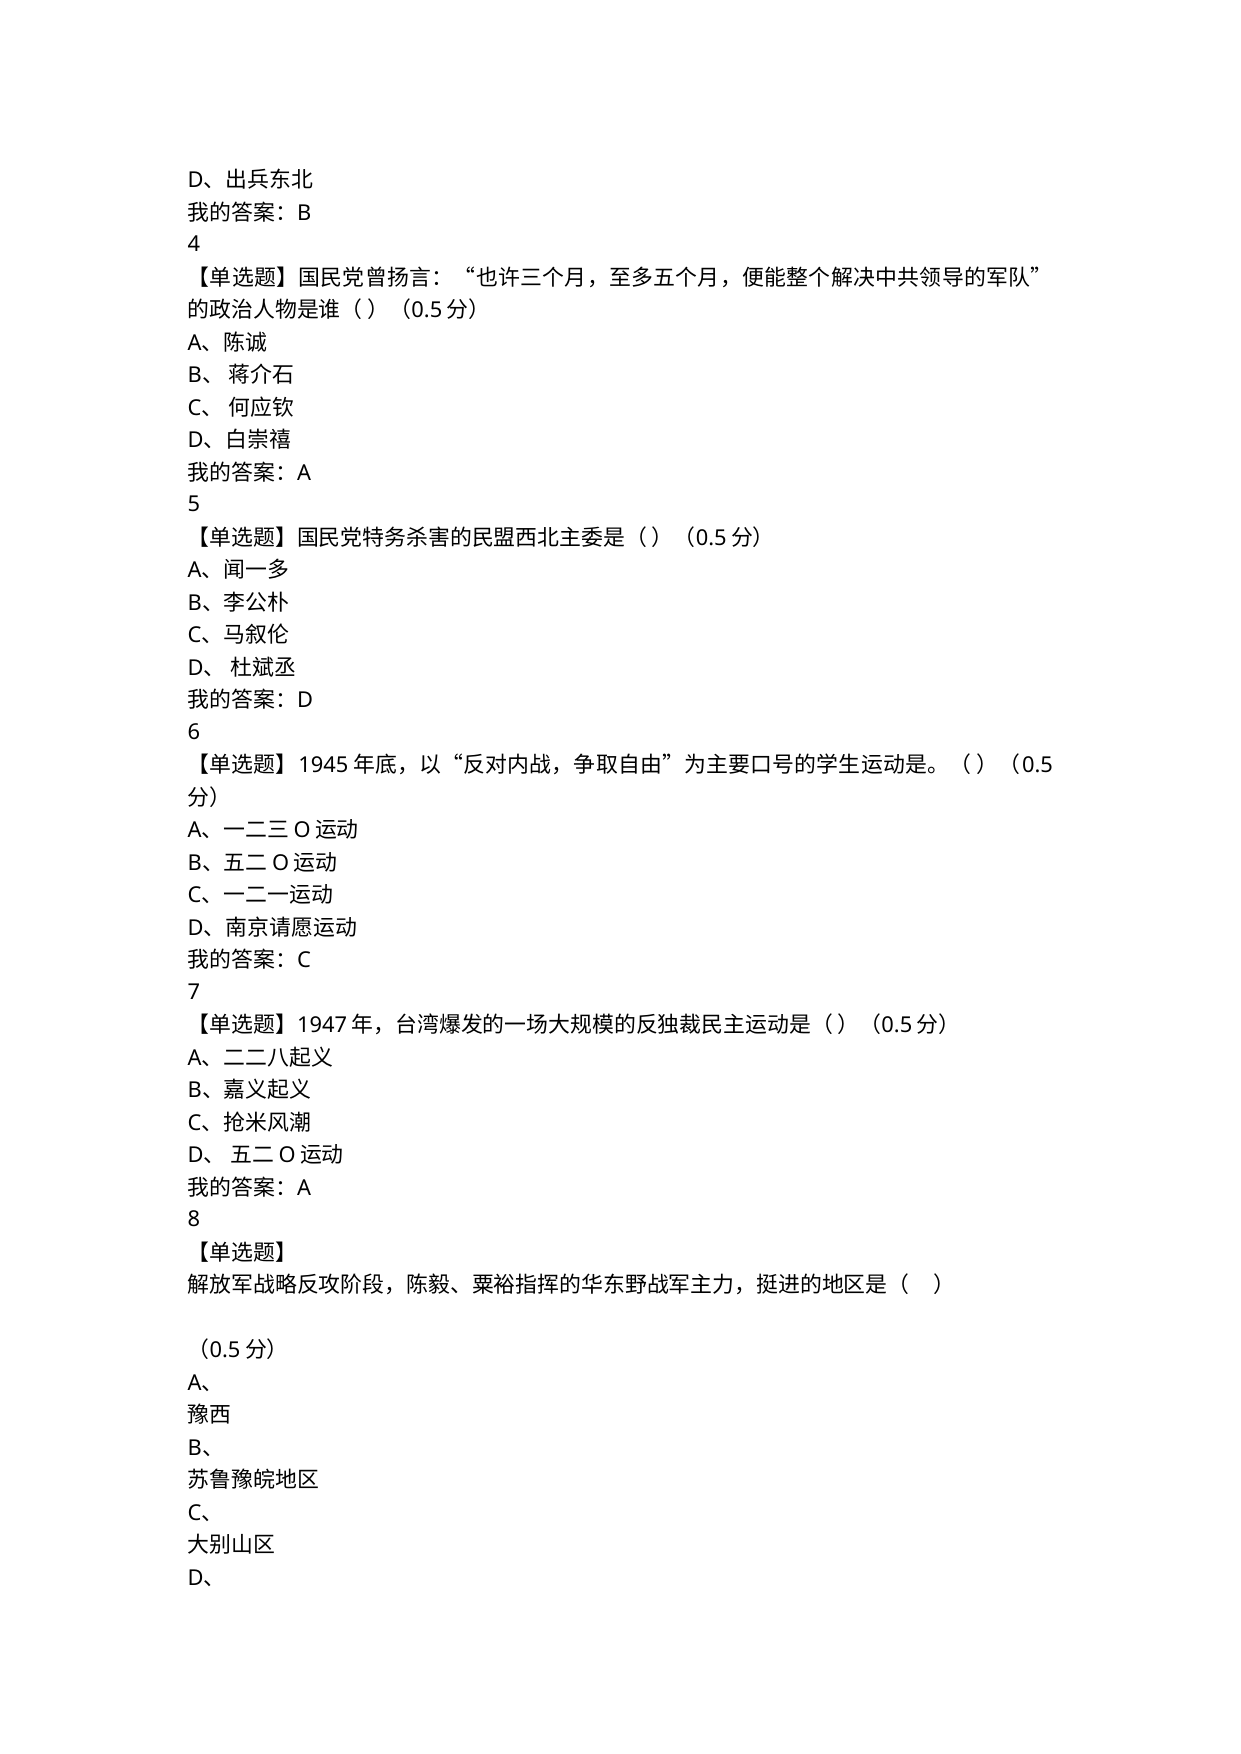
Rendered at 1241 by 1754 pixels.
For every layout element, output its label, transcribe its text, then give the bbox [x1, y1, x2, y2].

text D、南京请愿运动 [187, 909, 1053, 942]
text B、五二Ο运动 [187, 844, 1053, 877]
text B、 [187, 1429, 1053, 1462]
text B、 蒋介石 [187, 357, 1053, 389]
text D、白崇禧 [187, 422, 1053, 454]
text B、嘉义起义 [187, 1072, 1053, 1104]
text C、 何应钦 [187, 389, 1053, 422]
text C、抢米风潮 [187, 1104, 1053, 1137]
text C、 [187, 1494, 1053, 1527]
text 我的答案：B [187, 194, 1053, 227]
text 5 [187, 487, 1053, 519]
text 6 [187, 714, 1053, 747]
text 我的答案：D [187, 682, 1053, 714]
text A、二二八起义 [187, 1039, 1053, 1072]
text B、李公朴 [187, 584, 1053, 617]
text 苏鲁豫皖地区 [187, 1462, 1053, 1494]
text 【单选题】1945年底，以“反对内战，争取自由”为主要口号的学生运动是。（ ）（0.5分） [187, 747, 1053, 812]
text 【单选题】国民党曾扬言：“也许三个月，至多五个月，便能整个解决中共领导的军队” 的政治人物是谁（ ）（0.5分） [187, 259, 1053, 324]
text D、 [187, 1559, 1053, 1592]
text 【单选题】 [187, 1234, 1053, 1267]
text C、一二一运动 [187, 877, 1053, 909]
text 我的答案：C [187, 942, 1053, 974]
text 7 [187, 974, 1053, 1007]
text 大别山区 [187, 1527, 1053, 1559]
text 【单选题】1947年，台湾爆发的一场大规模的反独裁民主运动是（ ）（0.5分） [187, 1007, 1053, 1039]
text A、 [187, 1364, 1053, 1397]
text A、陈诚 [187, 324, 1053, 357]
text D、 五二Ο运动 [187, 1137, 1053, 1169]
text 豫西 [187, 1397, 1053, 1429]
text 8 [187, 1202, 1053, 1234]
text A、闻一多 [187, 552, 1053, 584]
text A、一二三Ο运动 [187, 812, 1053, 844]
text 我的答案：A [187, 1169, 1053, 1202]
text C、马叙伦 [187, 617, 1053, 649]
text 4 [187, 227, 1053, 259]
text D、 杜斌丞 [187, 649, 1053, 682]
text 解放军战略反攻阶段，陈毅、粟裕指挥的华东野战军主力，挺进的地区是（ ） [187, 1267, 1053, 1299]
text （0.5分） [187, 1332, 1053, 1364]
text 【单选题】国民党特务杀害的民盟西北主委是（ ）（0.5分） [187, 519, 1053, 552]
text 我的答案：A [187, 454, 1053, 487]
text D、出兵东北 [187, 162, 1053, 194]
